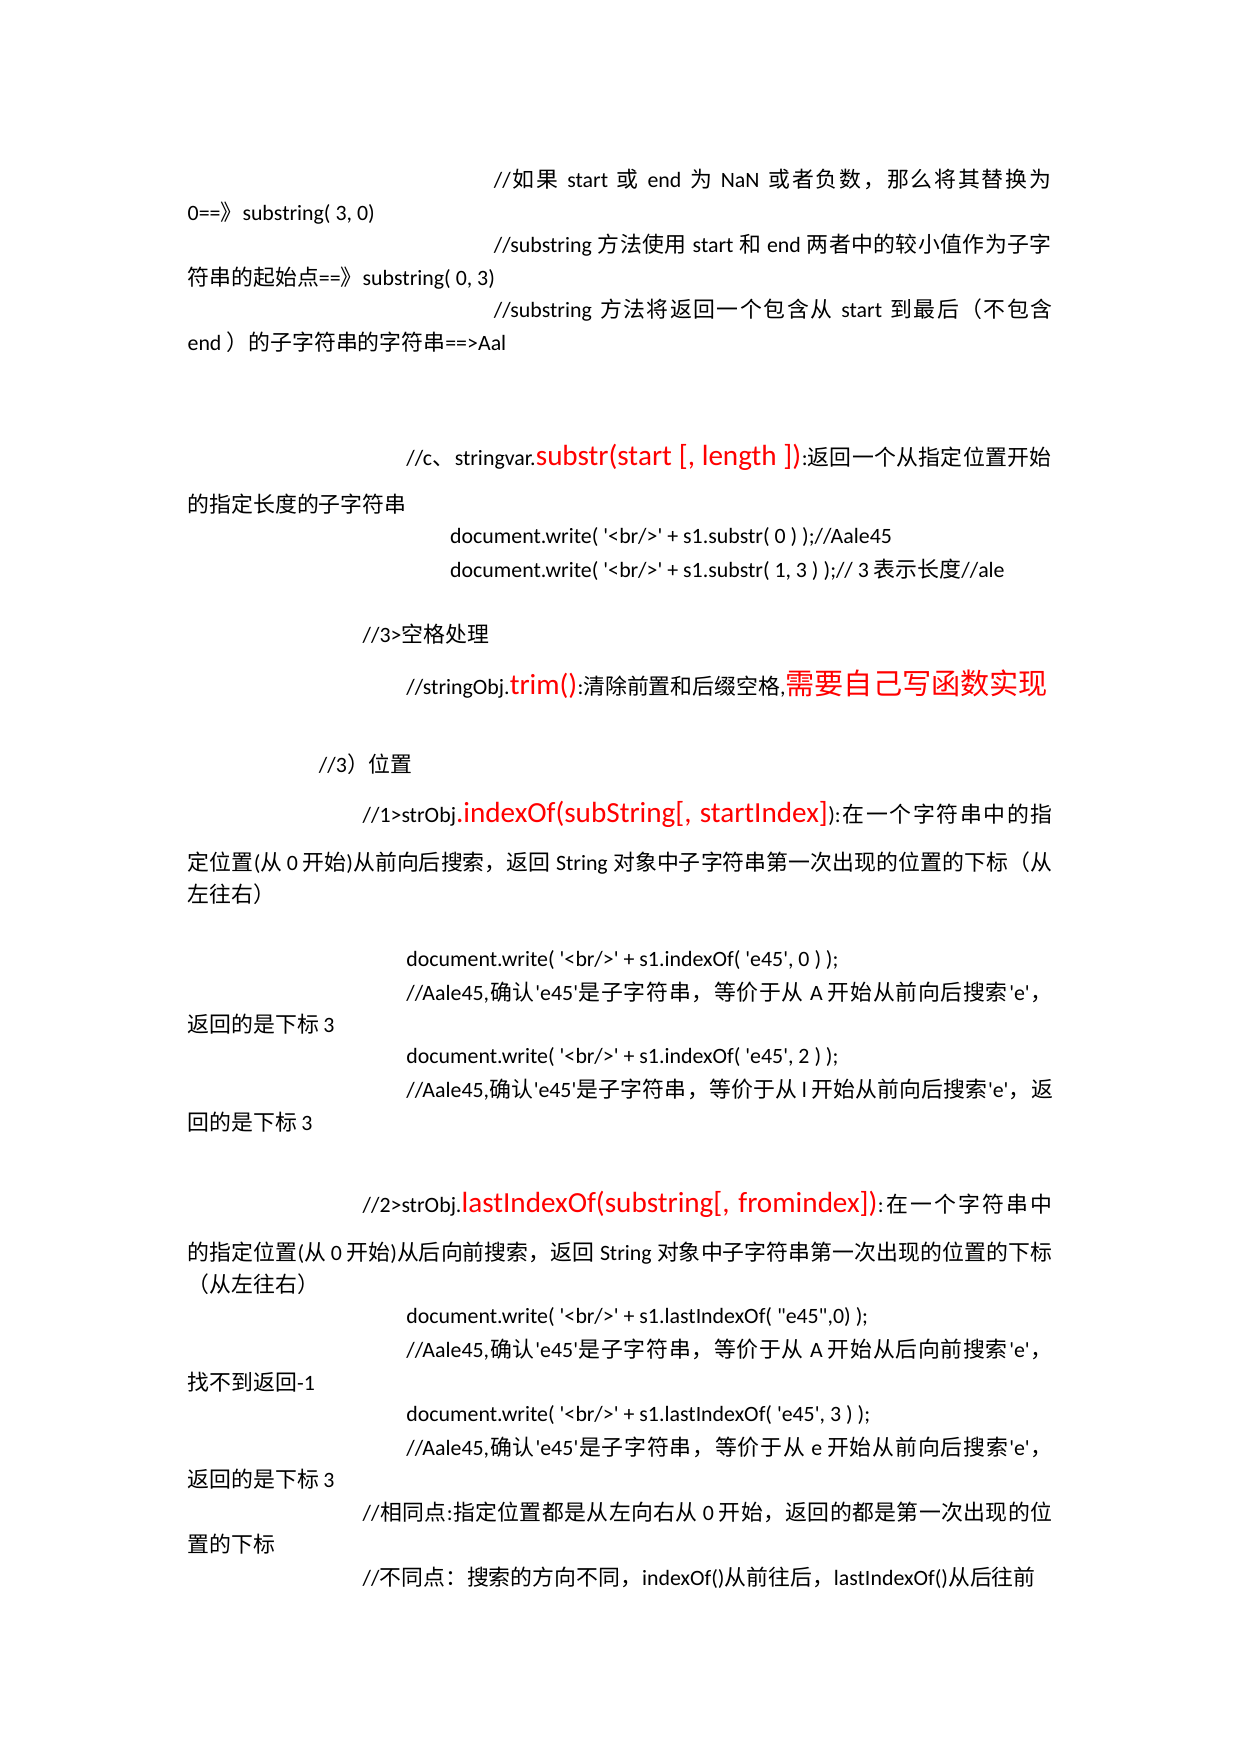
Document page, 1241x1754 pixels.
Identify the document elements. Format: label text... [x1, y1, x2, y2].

text document.write( '<br/>' + s1.lastIndexOf( "e45",0) ); [187, 1299, 1053, 1332]
text //3）位置 [187, 747, 1053, 779]
text //3>空格处理 [187, 617, 1053, 649]
text document.write( '<br/>' + s1.lastIndexOf( 'e45', 3 ) ); [187, 1397, 1053, 1429]
text //c、stringvar.substr(start [, length ]):返回一个从指定位置开始的指定长度的子字符串 [187, 422, 1053, 519]
text //1>strObj.indexOf(subString[, startIndex]):在一个字符串中的指定位置(从0开始)从前向后搜索，返回 String 对象中子字符串第一次出现的位置的下标（从左往右） [187, 779, 1053, 909]
text //Aale45,确认'e45'是子字符串，等价于从e开始从前向后搜索'e'，返回的是下标3 [187, 1429, 1053, 1494]
text //Aale45,确认'e45'是子字符串，等价于从A开始从后向前搜索'e'，找不到返回-1 [187, 1332, 1053, 1397]
text document.write( '<br/>' + s1.indexOf( 'e45', 2 ) ); [187, 1039, 1053, 1072]
text //substring 方法将返回一个包含从 start 到最后（不包含 end ）的子字符串的字符串==>Aal [187, 292, 1053, 357]
text document.write( '<br/>' + s1.substr( 1, 3 ) );// 3表示长度//ale [187, 552, 1053, 584]
text document.write( '<br/>' + s1.indexOf( 'e45', 0 ) ); [187, 942, 1053, 974]
text //2>strObj.lastIndexOf(substring[, fromindex]):在一个字符串中的指定位置(从0开始)从后向前搜索，返回 String 对象中子字符串第一次出现的位置的下标（从左往右） [187, 1169, 1053, 1299]
text //相同点:指定位置都是从左向右从0开始，返回的都是第一次出现的位置的下标 [187, 1494, 1053, 1559]
text //不同点：搜索的方向不同，indexOf()从前往后，lastIndexOf()从后往前 [187, 1559, 1053, 1592]
text //substring 方法使用 start 和 end 两者中的较小值作为子字符串的起始点==》substring( 0, 3) [187, 227, 1053, 292]
text //Aale45,确认'e45'是子字符串，等价于从A开始从前向后搜索'e'，返回的是下标3 [187, 974, 1053, 1039]
text //Aale45,确认'e45'是子字符串，等价于从l开始从前向后搜索'e'，返回的是下标3 [187, 1072, 1053, 1137]
text document.write( '<br/>' + s1.substr( 0 ) );//Aale45 [187, 519, 1053, 552]
text //如果 start 或 end 为 NaN 或者负数，那么将其替换为0==》substring( 3, 0) [187, 162, 1053, 227]
text //stringObj.trim():清除前置和后缀空格,需要自己写函数实现 [187, 649, 1053, 714]
